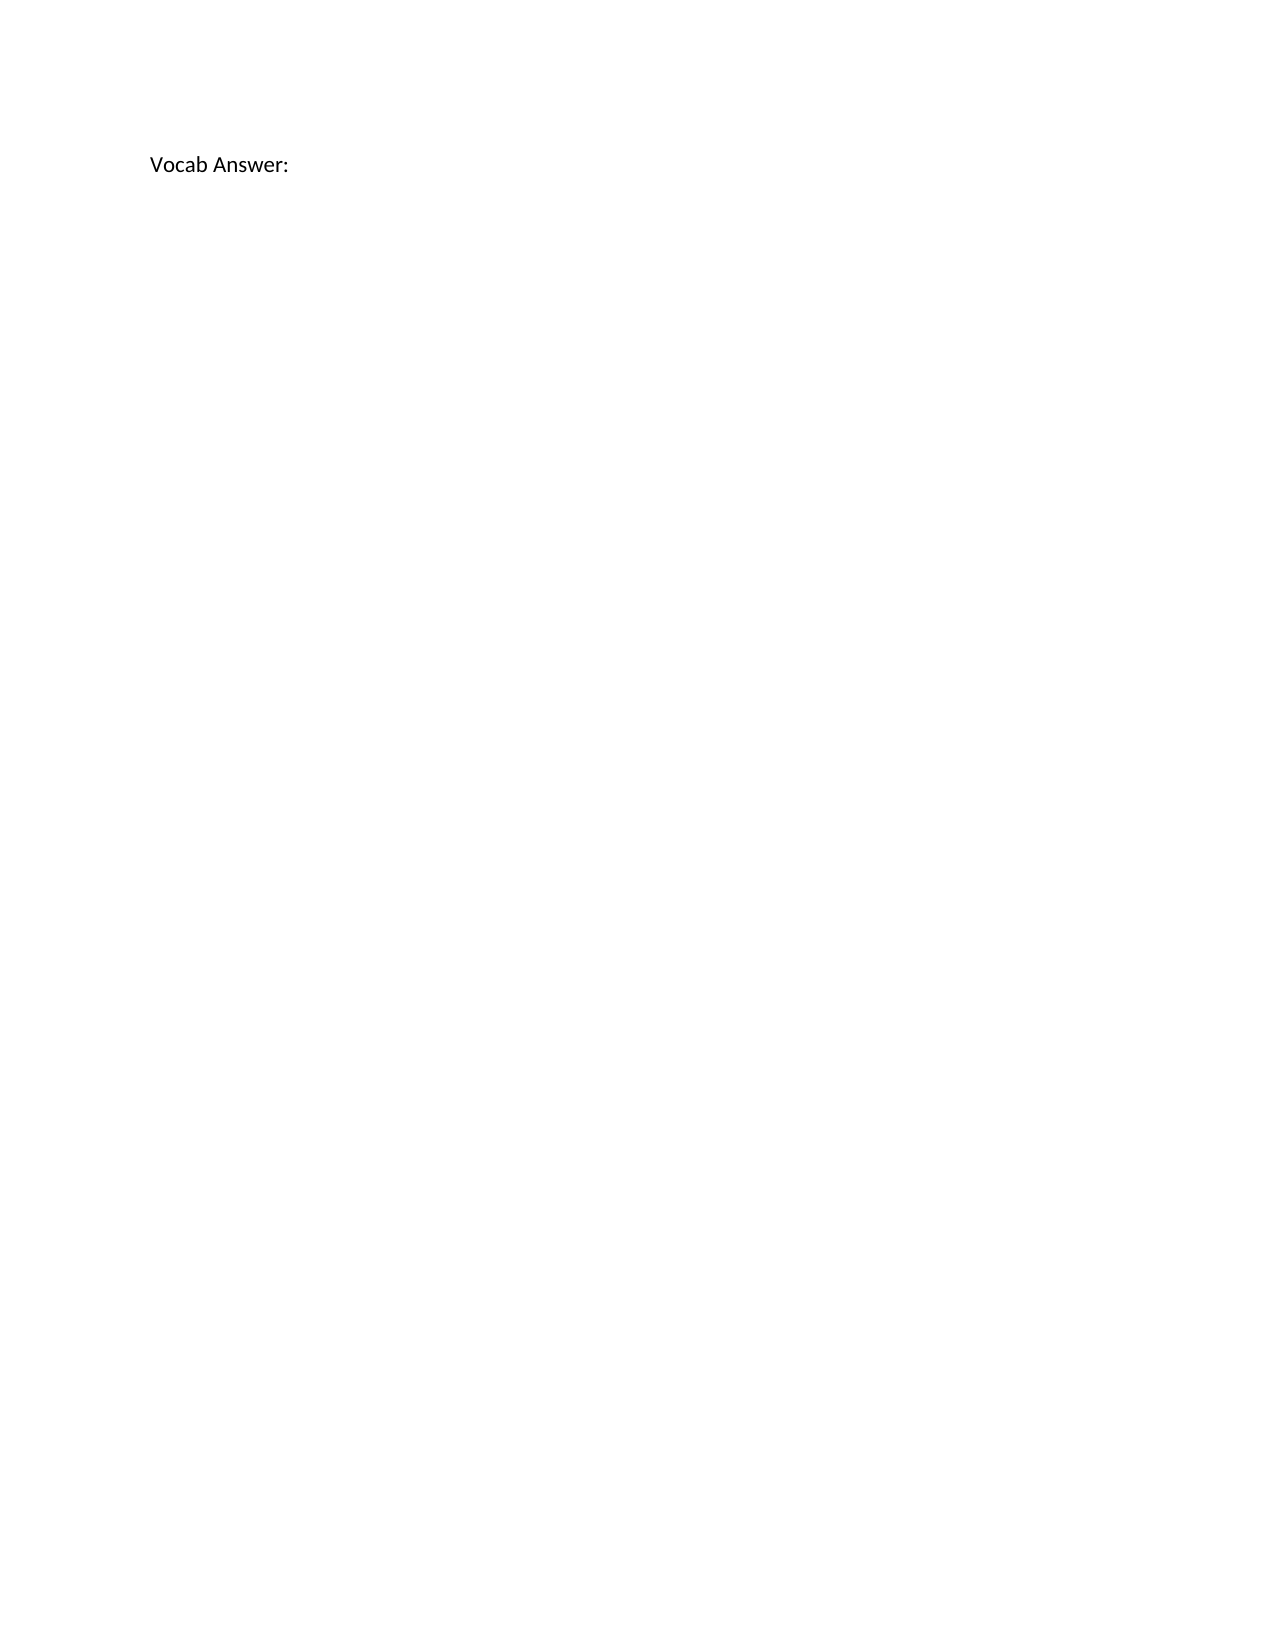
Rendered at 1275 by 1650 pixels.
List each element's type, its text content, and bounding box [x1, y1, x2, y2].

text Vocab Answer: [150, 150, 1125, 178]
